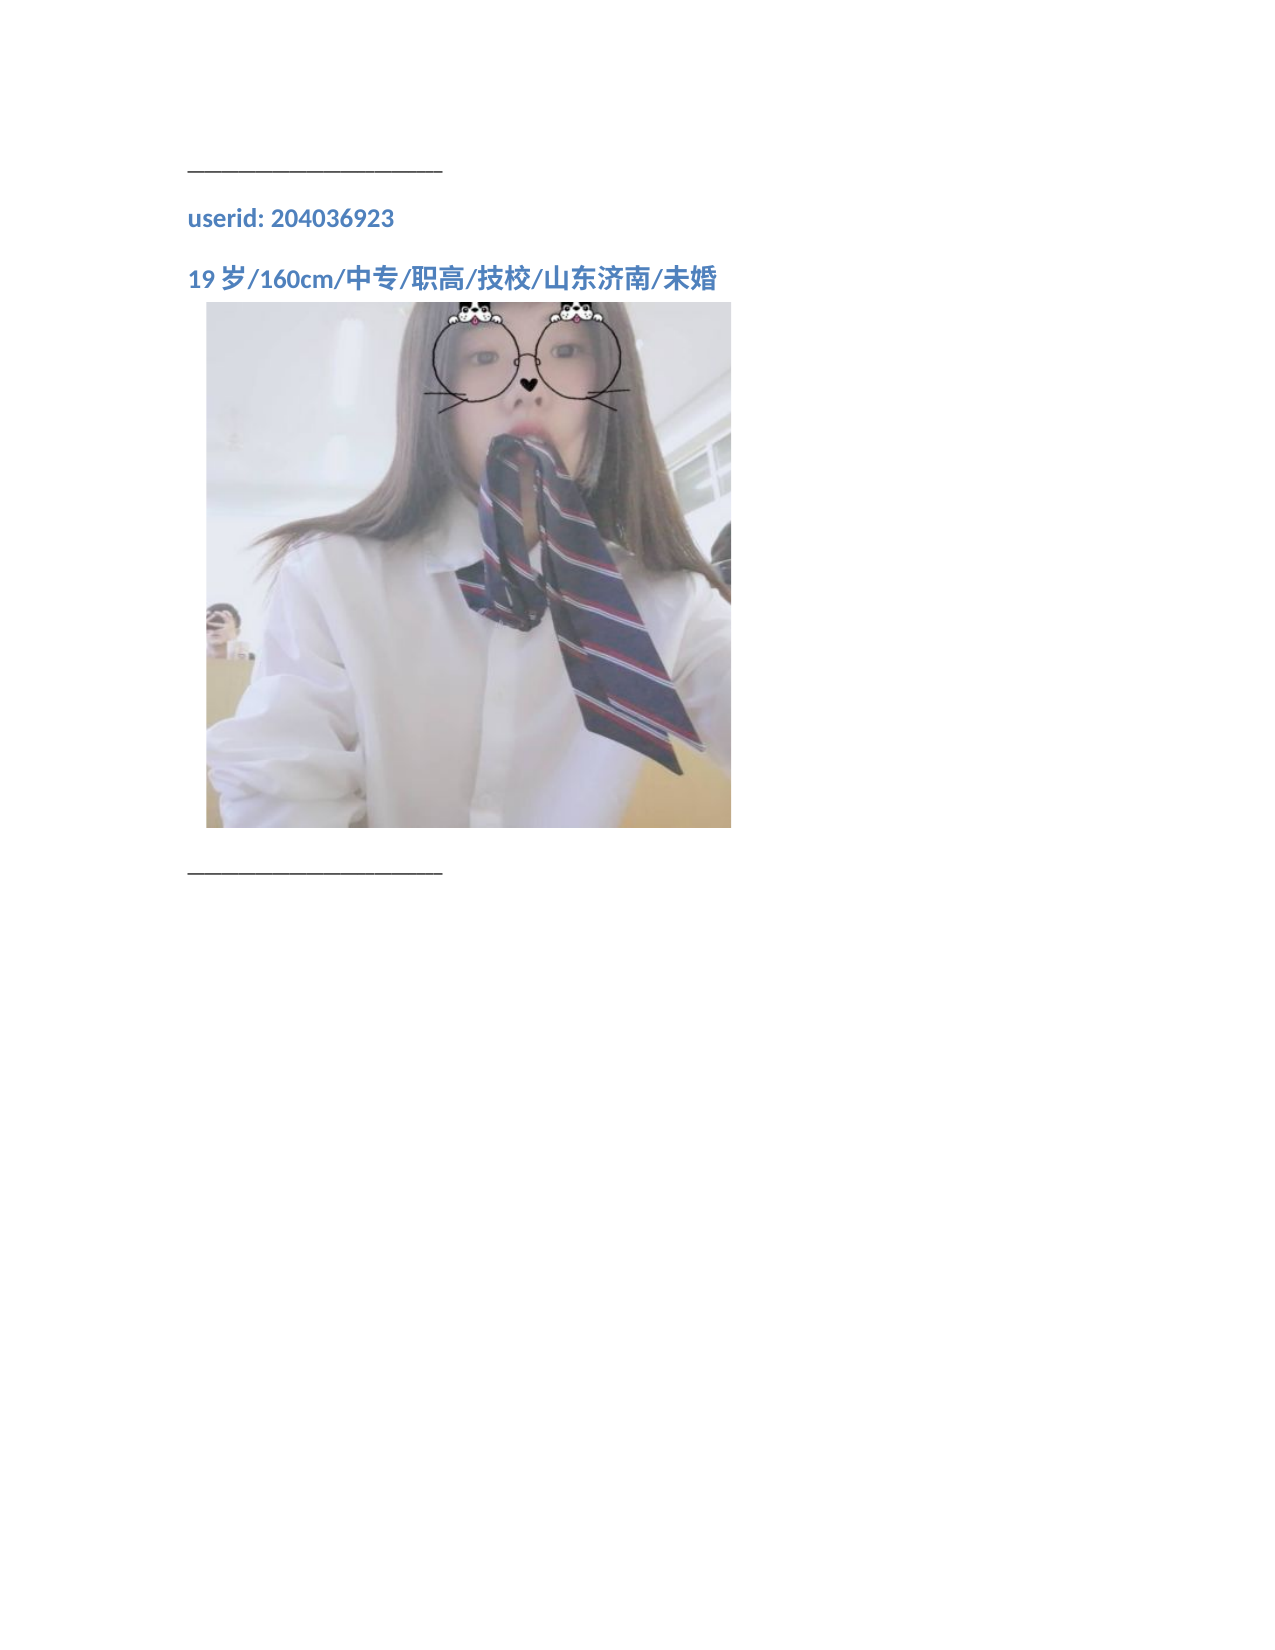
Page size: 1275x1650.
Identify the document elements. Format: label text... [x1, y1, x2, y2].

picture [206, 302, 732, 828]
text ______________________________ [187, 150, 1087, 176]
text ______________________________ [187, 852, 1087, 878]
subtitle 19岁/160cm/中专/职高/技校/山东济南/未婚 [187, 260, 1087, 297]
subtitle userid: 204036923 [187, 201, 1087, 234]
